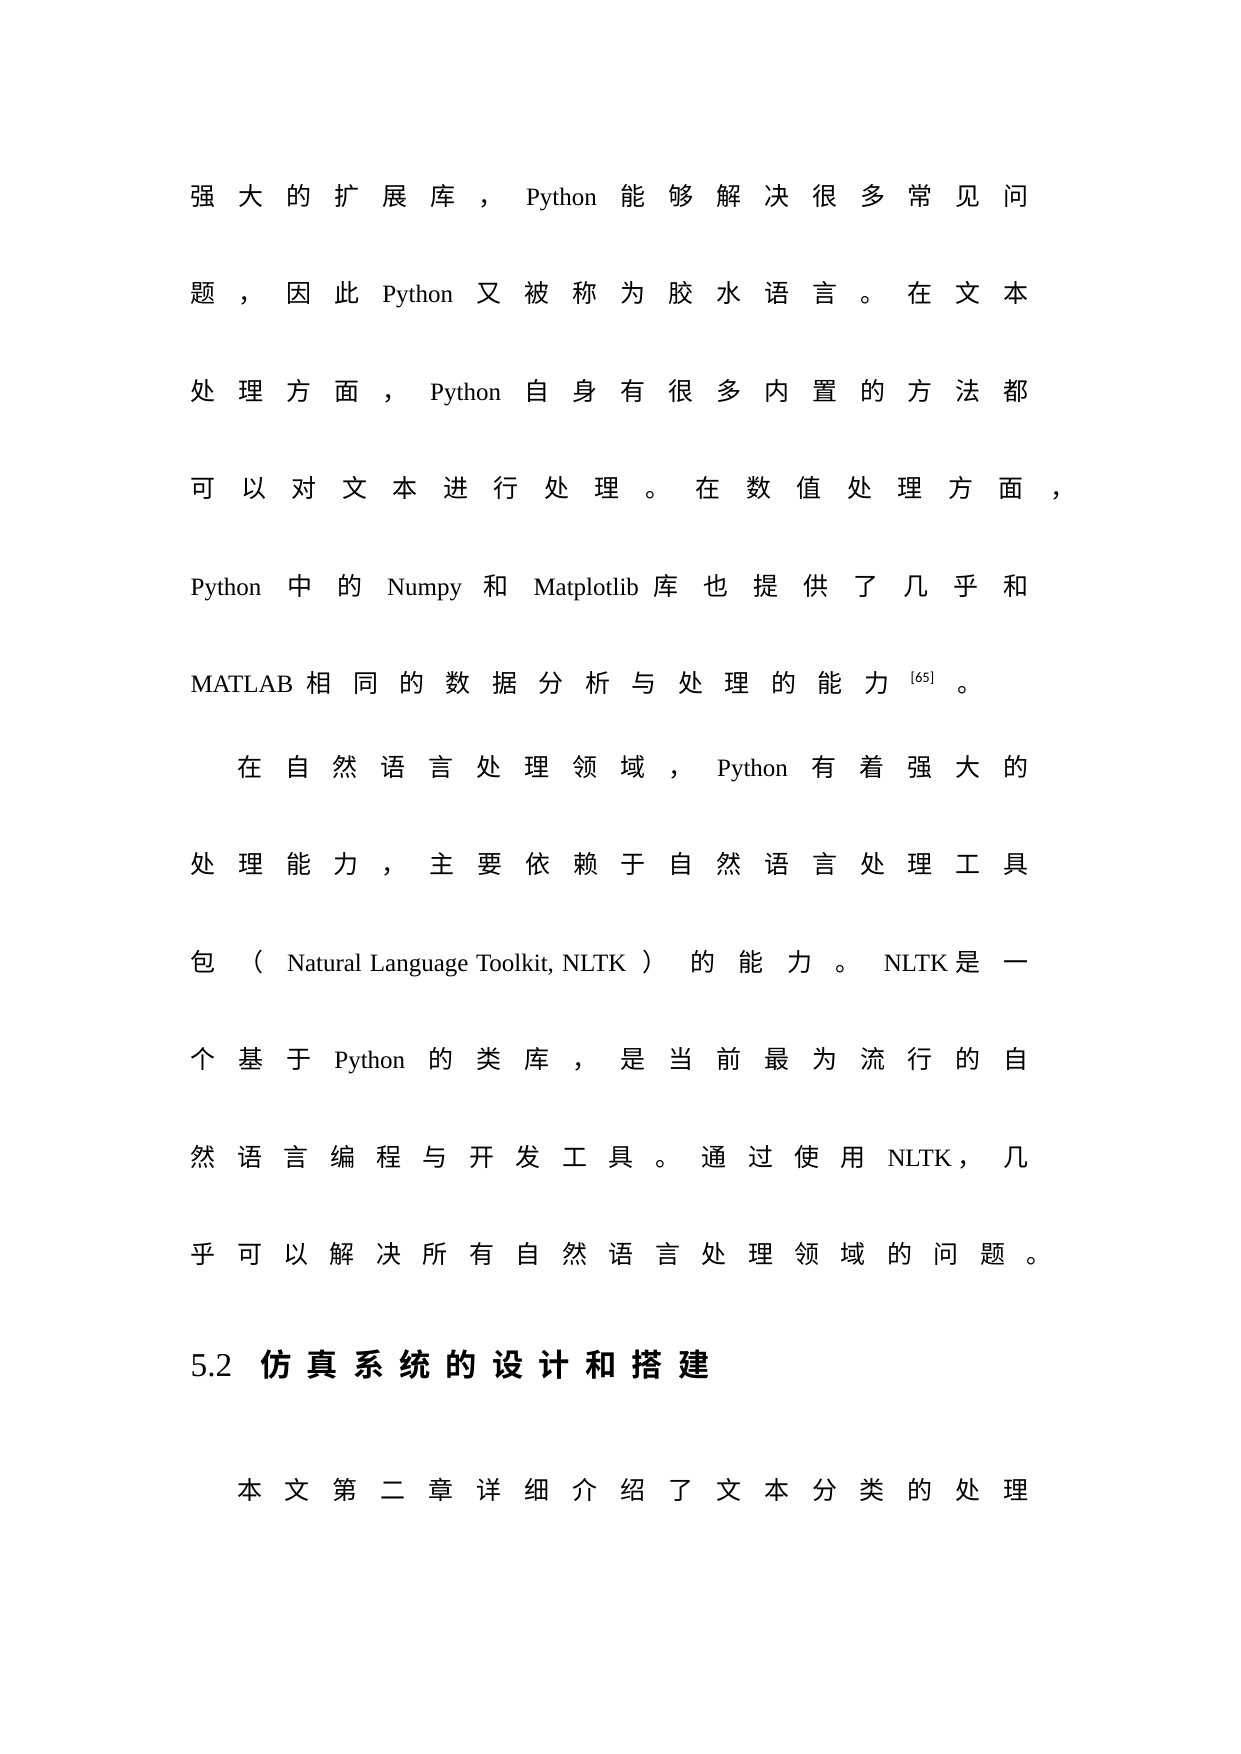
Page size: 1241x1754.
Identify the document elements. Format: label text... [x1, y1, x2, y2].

text 在自然语言处理领域，Python有着强大的处理能力，主要依赖于自然语言处理工具包（Natural Language Toolkit, NLTK）的能力。NLTK是一个基于Python的类库，是当前最为流行的自然语言编程与开发工具。通过使用NLTK，几乎可以解决所有自然语言处理领域的问题。 [190, 733, 1050, 1285]
text 本文第二章详细介绍了文本分类的处理流程，主要包括文本语料库的预处理、特征选择和分类器训练过程。下面对一些具体步骤进行说明： [190, 1456, 1050, 1521]
subtitle 5.2 仿真系统的设计和搭建 [190, 1330, 1050, 1395]
